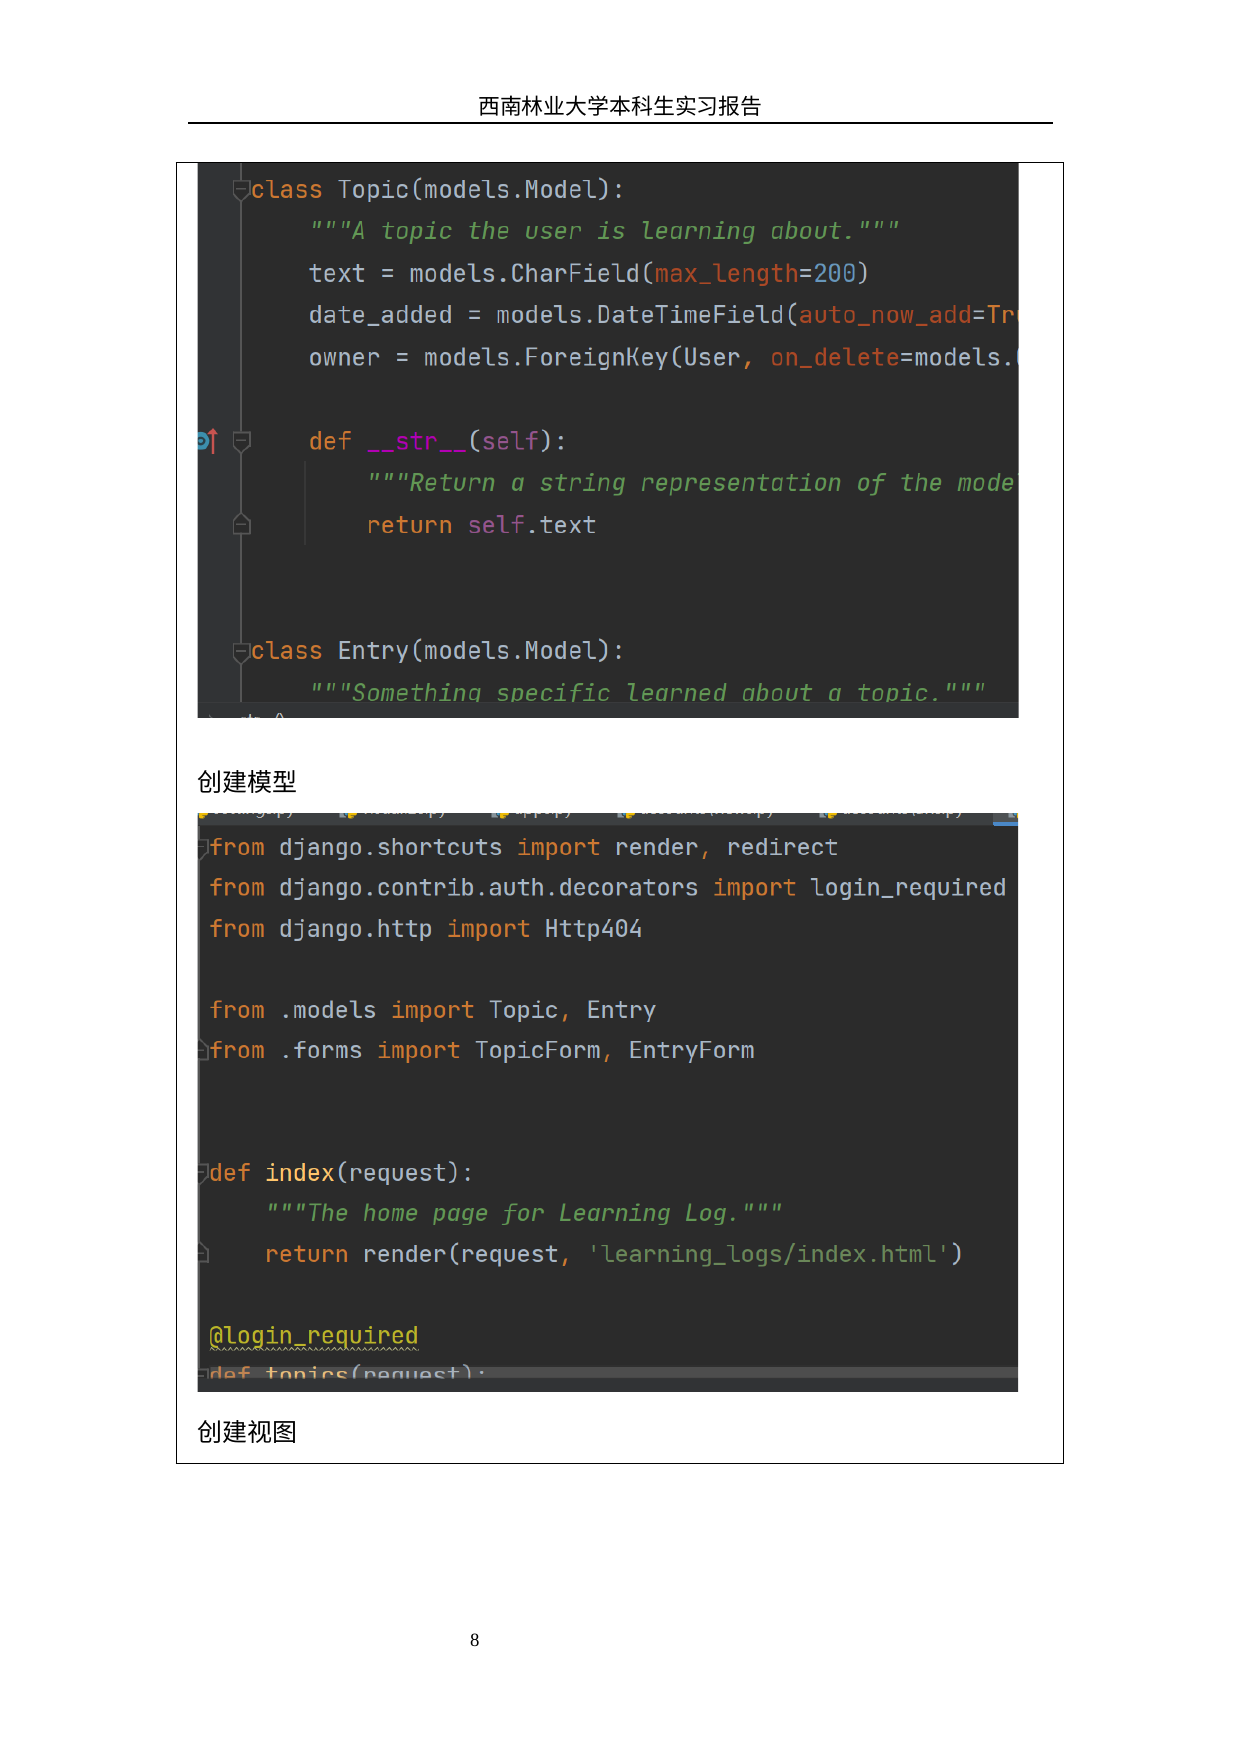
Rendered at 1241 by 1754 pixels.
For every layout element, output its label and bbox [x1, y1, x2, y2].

table_header [177, 163, 1063, 1463]
picture [197, 163, 1019, 718]
picture [197, 813, 1019, 1392]
